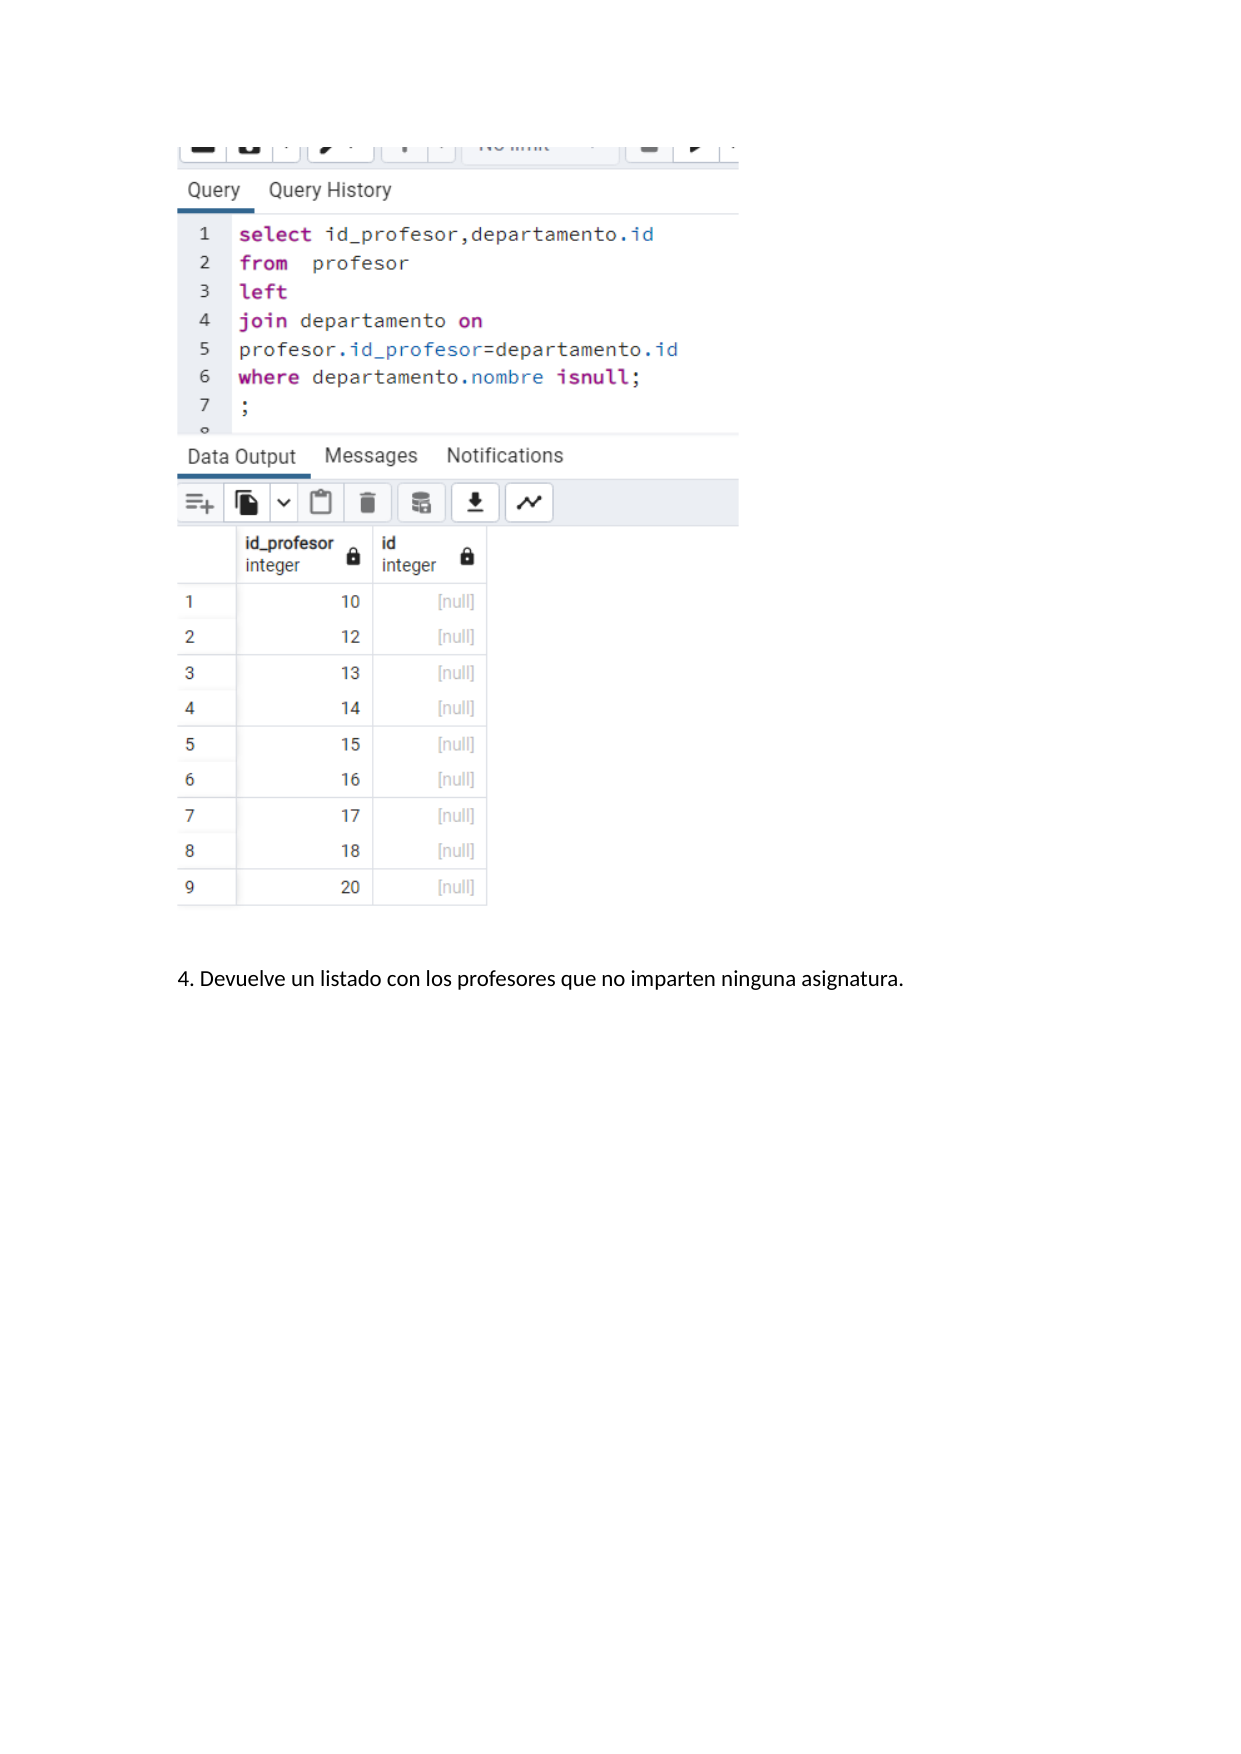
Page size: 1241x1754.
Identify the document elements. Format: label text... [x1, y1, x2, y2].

text 4. Devuelve un listado con los profesores que no imparten ninguna asignatura. [177, 964, 1063, 992]
picture [177, 147, 739, 946]
